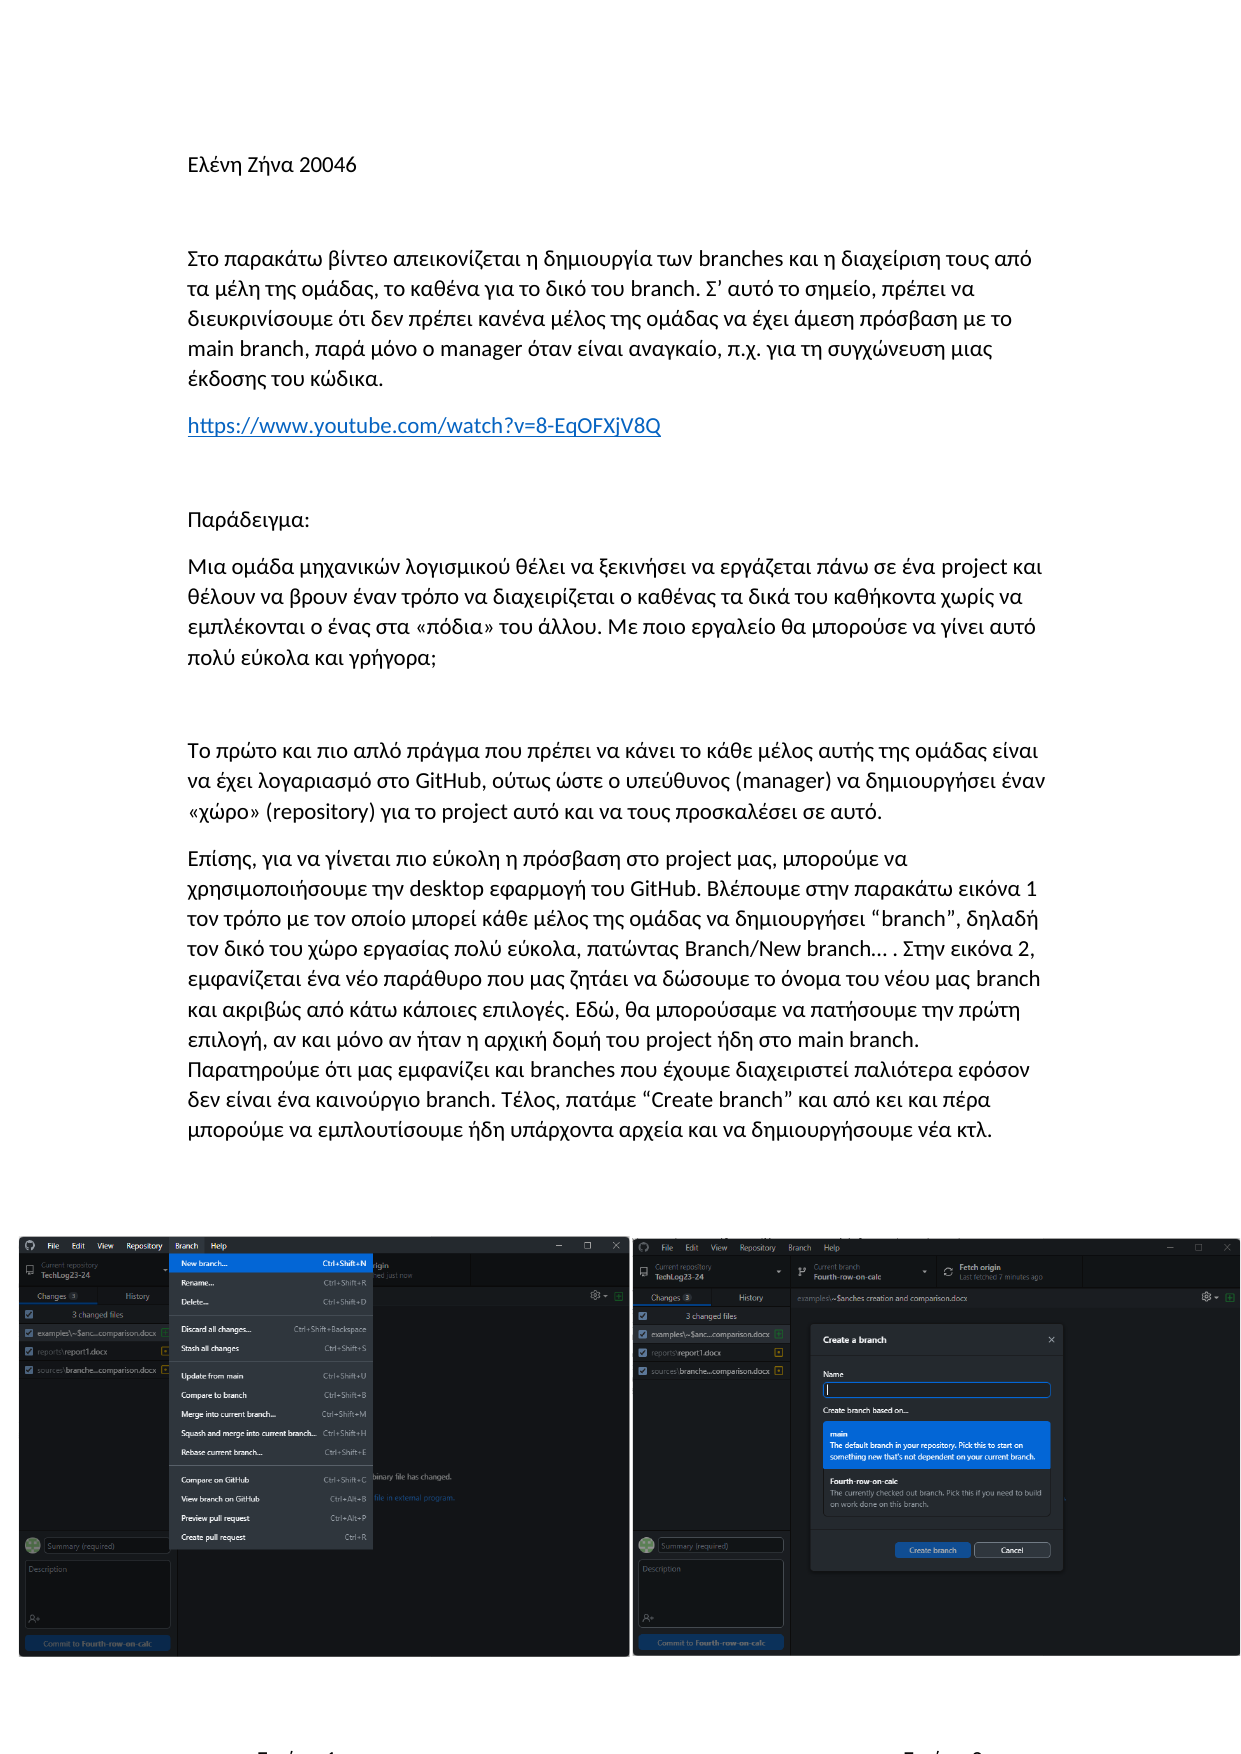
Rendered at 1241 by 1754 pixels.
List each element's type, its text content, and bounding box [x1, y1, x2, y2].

text Το πρώτο και πιο απλό πράγμα που πρέπει να κάνει το κάθε μέλος αυτής της ομάδας είναι να έχει λογαριασμό στο GitHub, ούτως ώστε ο υπεύθυνος (manager) να δημιουργήσει έναν «χώρο» (repository) για το project αυτό και να τους προσκαλέσει σε αυτό. [187, 736, 1053, 825]
text https://www.youtube.com/watch?v=8-EqOFXjV8Q [187, 411, 1053, 439]
text Ελένη Ζήνα 20046 [187, 150, 1053, 178]
picture [632, 1238, 1241, 1656]
text Παράδειγμα: [187, 505, 1053, 533]
text Μια ομάδα μηχανικών λογισμικού θέλει να ξεκινήσει να εργάζεται πάνω σε ένα project και θέλουν να βρουν έναν τρόπο να διαχειρίζεται ο καθένας τα δικά του καθήκοντα χωρίς να εμπλέκονται ο ένας στα «πόδια» του άλλου. Με ποιο εργαλείο θα μπορούσε να γίνει αυτό πολύ εύκολα και γρήγορα; [187, 552, 1053, 671]
picture [18, 1236, 630, 1657]
text Επίσης, για να γίνεται πιο εύκολη η πρόσβαση στο project μας, μπορούμε να χρησιμοποιήσουμε την desktop εφαρμογή του GitHub. Βλέπουμε στην παρακάτω εικόνα 1 τον τρόπο με τον οποίο μπορεί κάθε μέλος της ομάδας να δημιουργήσει “branch”, δηλαδή τον δικό του χώρο εργασίας πολύ εύκολα, πατώντας Branch/New branch… . Στην εικόνα 2, εμφανίζεται ένα νέο παράθυρο που μας ζητάει να δώσουμε το όνομα του νέου μας branch και ακριβώς από κάτω κάποιες επιλογές. Εδώ, θα μπορούσαμε να πατήσουμε την πρώτη επιλογή, αν και μόνο αν ήταν η αρχική δομή του project ήδη στο main branch. Παρατηρούμε ότι μας εμφανίζει και branches που έχουμε διαχειριστεί παλιότερα εφόσον δεν είναι ένα καινούργιο branch. Τέλος, πατάμε “Create branch” και από κει και πέρα μπορούμε να εμπλουτίσουμε ήδη υπάρχοντα αρχεία και να δημιουργήσουμε νέα κτλ. [187, 844, 1053, 1144]
text Στο παρακάτω βίντεο απεικονίζεται η δημιουργία των branches και η διαχείριση τους από τα μέλη της ομάδας, το καθένα για το δικό του branch. Σ’ αυτό το σημείο, πρέπει να διευκρινίσουμε ότι δεν πρέπει κανένα μέλος της ομάδας να έχει άμεση πρόσβαση με το main branch, παρά μόνο ο manager όταν είναι αναγκαίο, π.χ. για τη συγχώνευση μιας έκδοσης του κώδικα. [187, 244, 1053, 393]
